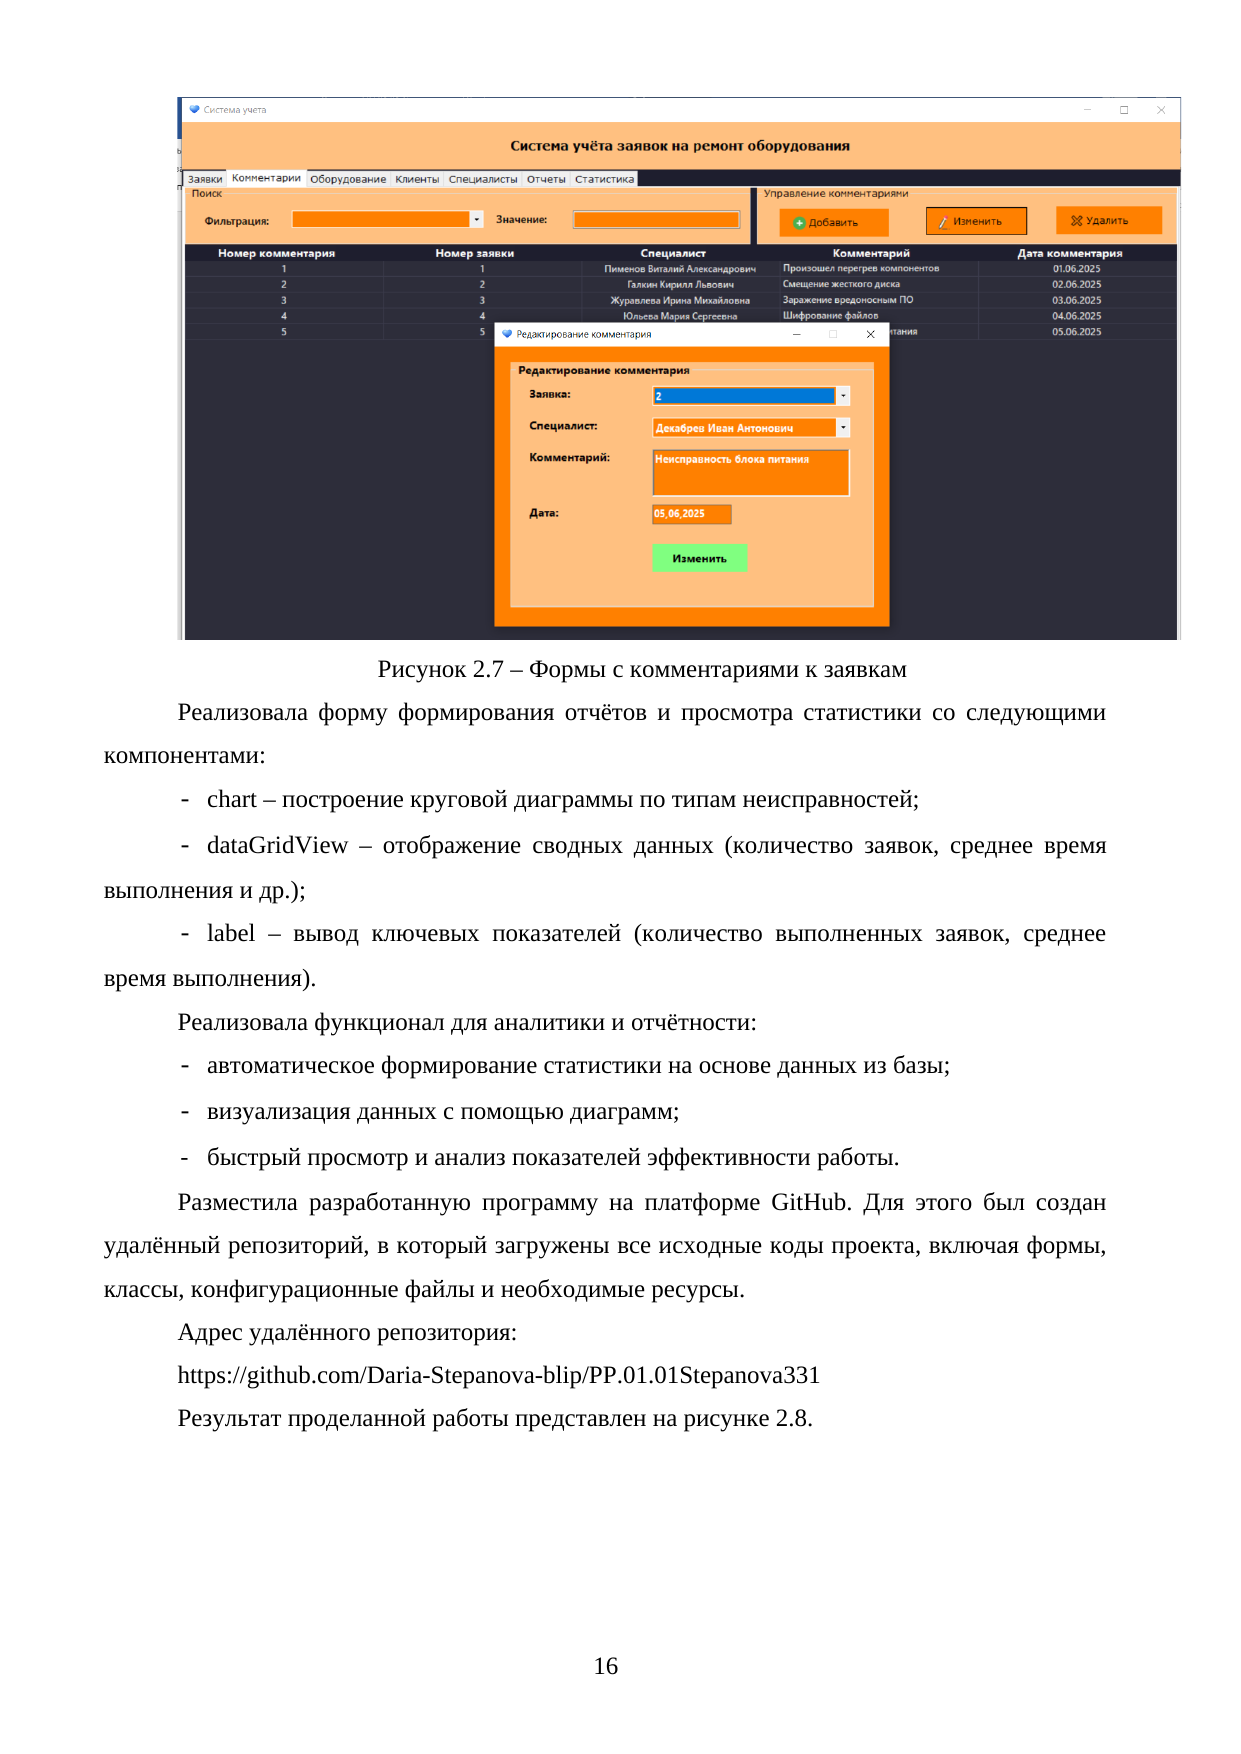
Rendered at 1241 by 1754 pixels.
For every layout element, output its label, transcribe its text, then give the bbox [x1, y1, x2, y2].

text Адрес удалённого репозитория: [103, 1317, 1107, 1346]
text Результат проделанной работы представлен на рисунке 2.8. [103, 1403, 1107, 1432]
list быстрый просмотр и анализ показателей эффективности работы. [103, 1142, 1107, 1172]
list label – вывод ключевых показателей (количество выполненных заявок, среднее время выполнения). [103, 918, 1107, 992]
text Разместила разработанную программу на платформе GitHub. Для этого был создан удалённый репозиторий, в который загружены все исходные коды проекта, включая формы, классы, конфигурационные файлы и необходимые ресурсы. [103, 1187, 1107, 1302]
text Реализовала форму формирования отчётов и просмотра статистики со следующими компонентами: [103, 697, 1107, 769]
picture [177, 97, 1182, 640]
text Реализовала функционал для аналитики и отчётности: [103, 1007, 1107, 1035]
list chart – построение круговой диаграммы по типам неисправностей; [103, 784, 1107, 814]
list dataGridView – отображение сводных данных (количество заявок, среднее время выполнения и др.); [103, 830, 1107, 904]
list автоматическое формирование статистики на основе данных из базы; [103, 1050, 1107, 1081]
text Рисунок 2.7 – Формы с комментариями к заявкам [103, 654, 1107, 683]
text https://github.com/Daria-Stepanova-blip/PP.01.01Stepanova331 [103, 1360, 1107, 1389]
list визуализация данных с помощью диаграмм; [103, 1096, 1107, 1127]
